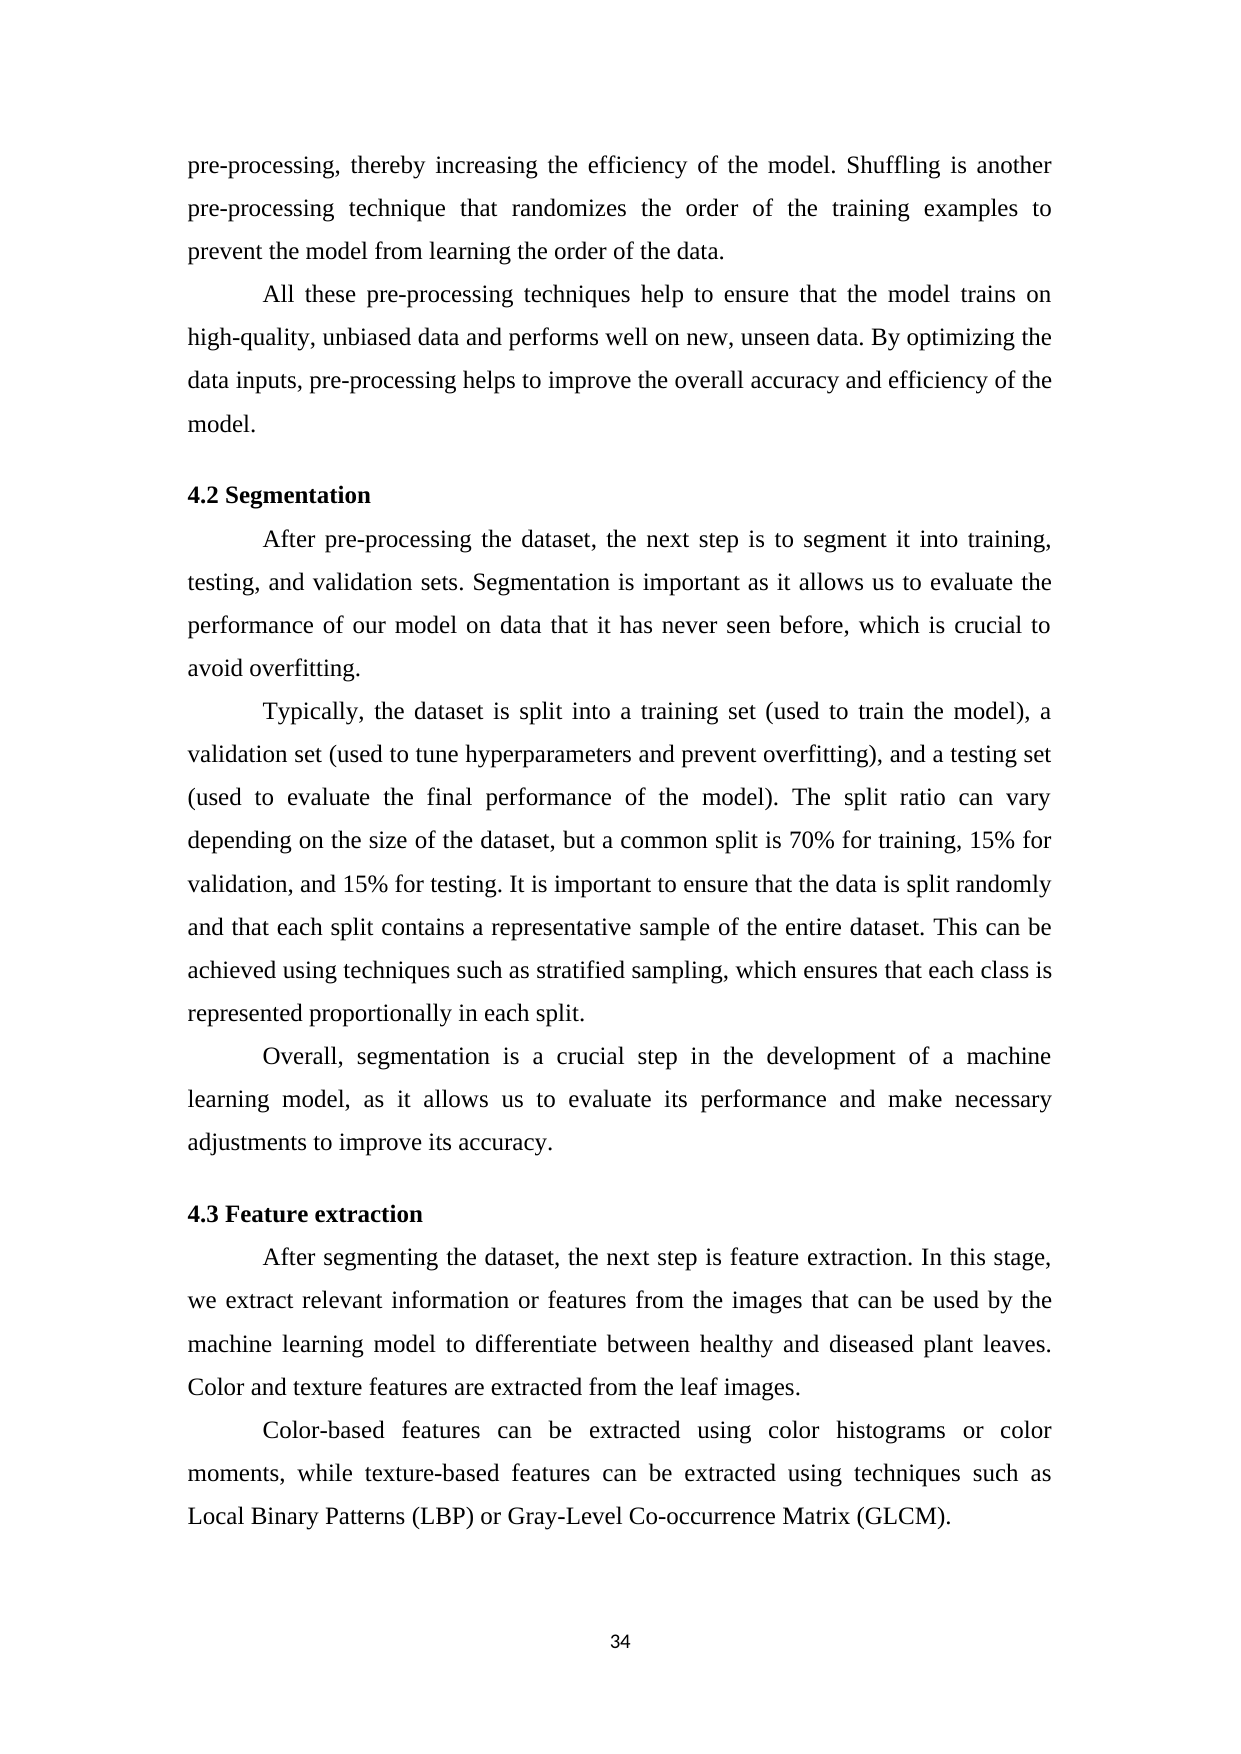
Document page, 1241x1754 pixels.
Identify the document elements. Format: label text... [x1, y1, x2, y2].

text All these pre-processing techniques help to ensure that the model trains on high-quality, unbiased data and performs well on new, unseen data. By optimizing the data inputs, pre-processing helps to improve the overall accuracy and efficiency of the model. [187, 279, 1053, 437]
text 4.2 Segmentation [187, 481, 1053, 509]
text 4.3 Feature extraction [187, 1199, 1053, 1228]
text After segmenting the dataset, the next step is feature extraction. In this stage, we extract relevant information or features from the images that can be used by the machine learning model to differentiate between healthy and diseased plant leaves. Color and texture features are extracted from the leaf images. [187, 1242, 1053, 1401]
text Typically, the dataset is split into a training set (used to train the model), a validation set (used to tune hyperparameters and prevent overfitting), and a testing set (used to evaluate the final performance of the model). The split ratio can vary depending on the size of the dataset, but a common split is 70% for training, 15% for validation, and 15% for testing. It is important to ensure that the data is split randomly and that each split contains a representative sample of the entire dataset. This can be achieved using techniques such as stratified sampling, which ensures that each class is represented proportionally in each split. [187, 696, 1053, 1027]
text Overall, segmentation is a crucial step in the development of a machine learning model, as it allows us to evaluate its performance and make necessary adjustments to improve its accuracy. [187, 1041, 1053, 1156]
text Color-based features can be extracted using color histograms or color moments, while texture-based features can be extracted using techniques such as Local Binary Patterns (LBP) or Gray-Level Co-occurrence Matrix (GLCM). [187, 1415, 1053, 1530]
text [187, 150, 1053, 265]
text After pre-processing the dataset, the next step is to segment it into training, testing, and validation sets. Segmentation is important as it allows us to evaluate the performance of our model on data that it has never seen before, which is crucial to avoid overfitting. [187, 524, 1053, 682]
